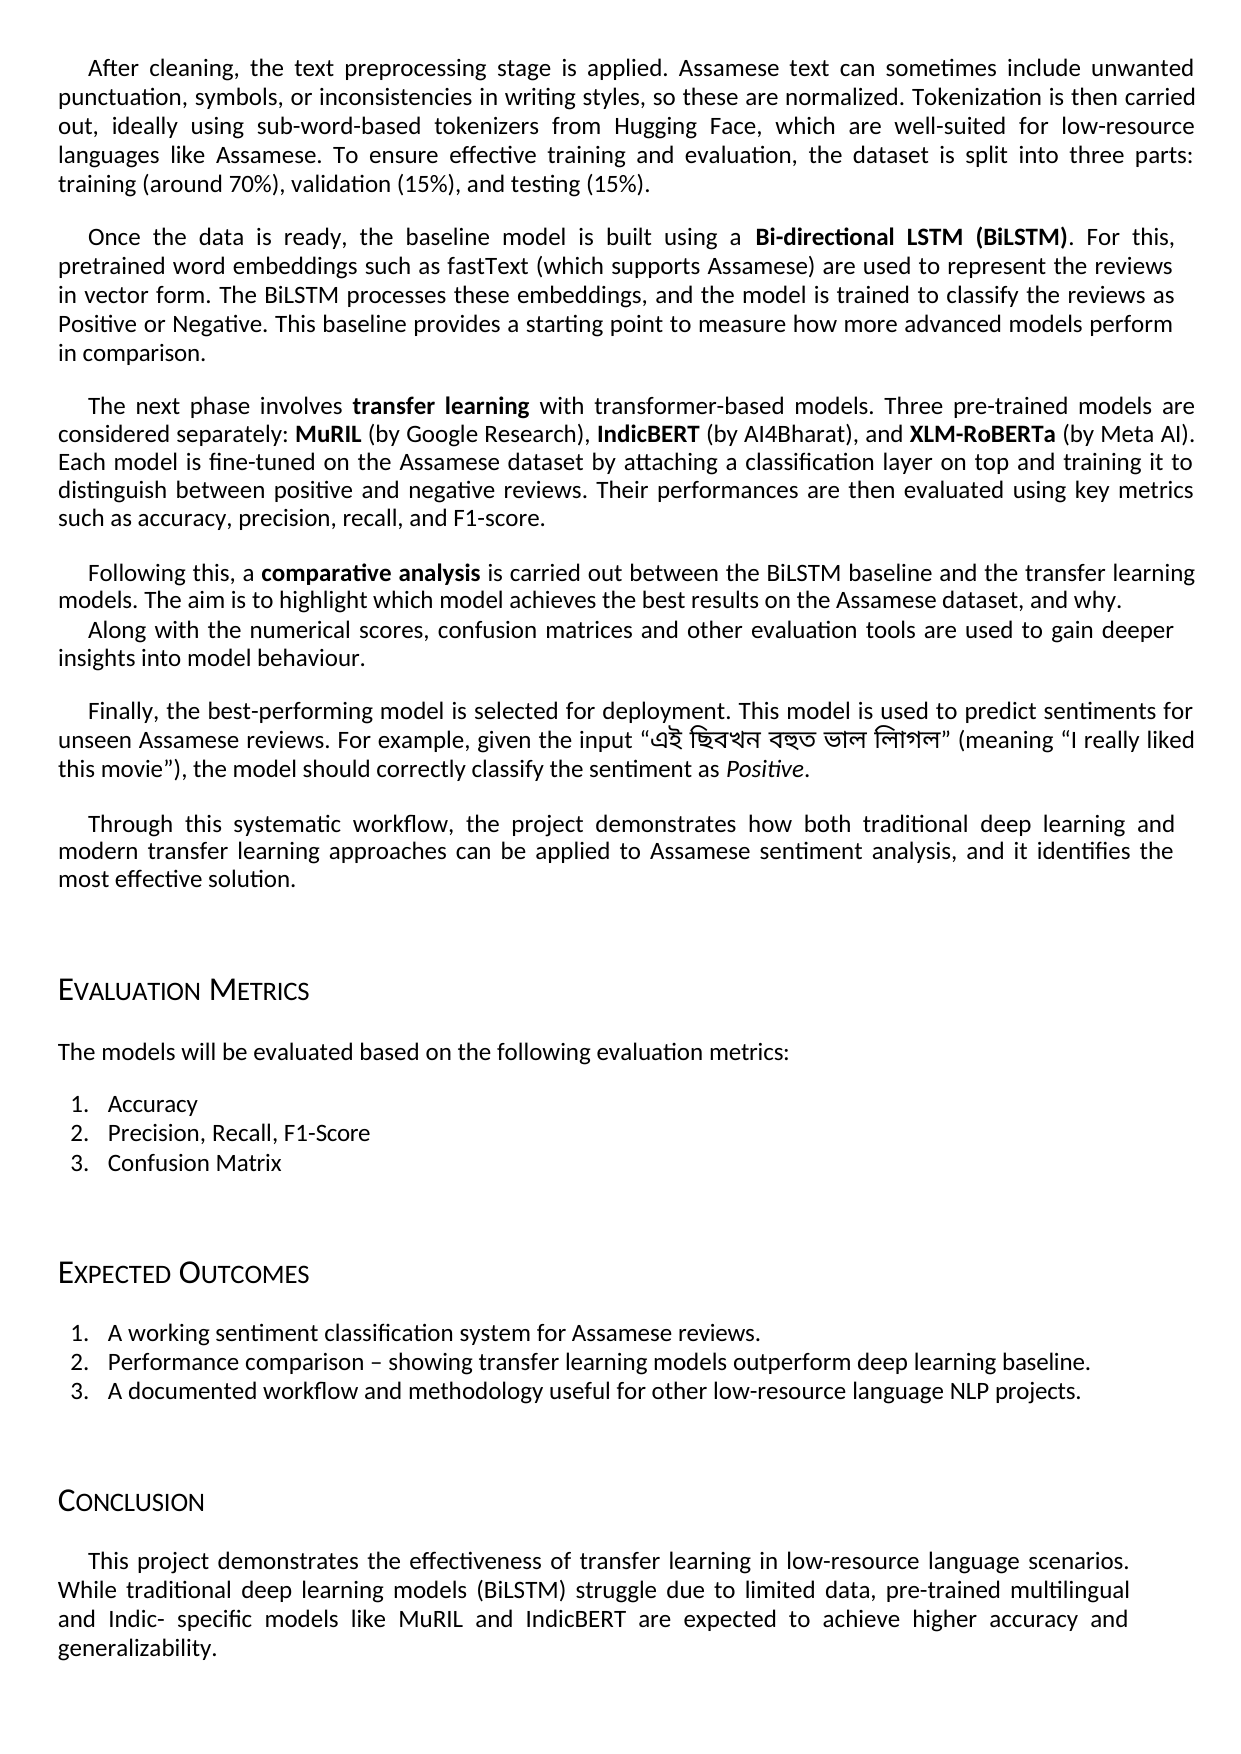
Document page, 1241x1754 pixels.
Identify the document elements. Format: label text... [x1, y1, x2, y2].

list A documented workflow and methodology useful for other low-resource language NLP projects. [70, 1376, 1196, 1405]
text The next phase involves transfer learning with transformer-based models. Three pre-trained models are considered separately: MuRIL (by Google Research), IndicBERT (by AI4Bharat), and XLM-RoBERTa (by Meta AI). Each model is fine-tuned on the Assamese dataset by attaching a classification layer on top and training it to distinguish between positive and negative reviews. Their performances are then evaluated using key metrics such as accuracy, precision, recall, and F1-score. [58, 392, 1196, 533]
subtitle Evaluation Metrics [58, 968, 1196, 1009]
text This project demonstrates the effectiveness of transfer learning in low-resource language scenarios. While traditional deep learning models (BiLSTM) struggle due to limited data, pre-trained multilingual and Indic- specific models like MuRIL and IndicBERT are expected to achieve higher accuracy and generalizability. [58, 1546, 1130, 1662]
text The models will be evaluated based on the following evaluation metrics: [58, 1036, 1196, 1066]
subtitle Expected Outcomes [58, 1251, 1196, 1292]
text Finally, the best-performing model is selected for deployment. This model is used to predict sentiments for unseen Assamese reviews. For example, given the input “এই ছিবখন বহুত ভাল লািগল” (meaning “I really liked this movie”), the model should correctly classify the sentiment as Positive. [58, 698, 1196, 783]
text Through this systematic workflow, the project demonstrates how both traditional deep learning and modern transfer learning approaches can be applied to Assamese sentiment analysis, and it identifies the most effective solution. [58, 810, 1175, 894]
text Along with the numerical scores, confusion matrices and other evaluation tools are used to gain deeper insights into model behaviour. [58, 617, 1175, 672]
text After cleaning, the text preprocessing stage is applied. Assamese text can sometimes include unwanted punctuation, symbols, or inconsistencies in writing styles, so these are normalized. Tokenization is then carried out, ideally using sub-word-based tokenizers from Hugging Face, which are well-suited for low-resource languages like Assamese. To ensure effective training and evaluation, the dataset is split into three parts: training (around 70%), validation (15%), and testing (15%). [58, 53, 1196, 199]
text Once the data is ready, the baseline model is built using a Bi-directional LSTM (BiLSTM). For this, pretrained word embeddings such as fastText (which supports Assamese) are used to represent the reviews in vector form. The BiLSTM processes these embeddings, and the model is trained to classify the reviews as Positive or Negative. This baseline provides a starting point to measure how more advanced models perform in comparison. [58, 223, 1175, 368]
list Confusion Matrix [70, 1147, 1196, 1177]
text Following this, a comparative analysis is carried out between the BiLSTM baseline and the transfer learning models. The aim is to highlight which model achieves the best results on the Assamese dataset, and why. [58, 560, 1196, 615]
list A working sentiment classification system for Assamese reviews. [70, 1317, 1196, 1347]
subtitle Conclusion [58, 1479, 1196, 1520]
list Precision, Recall, F1-Score [70, 1118, 1196, 1147]
list Accuracy [70, 1089, 1196, 1118]
list Performance comparison – showing transfer learning models outperform deep learning baseline. [70, 1347, 1196, 1376]
